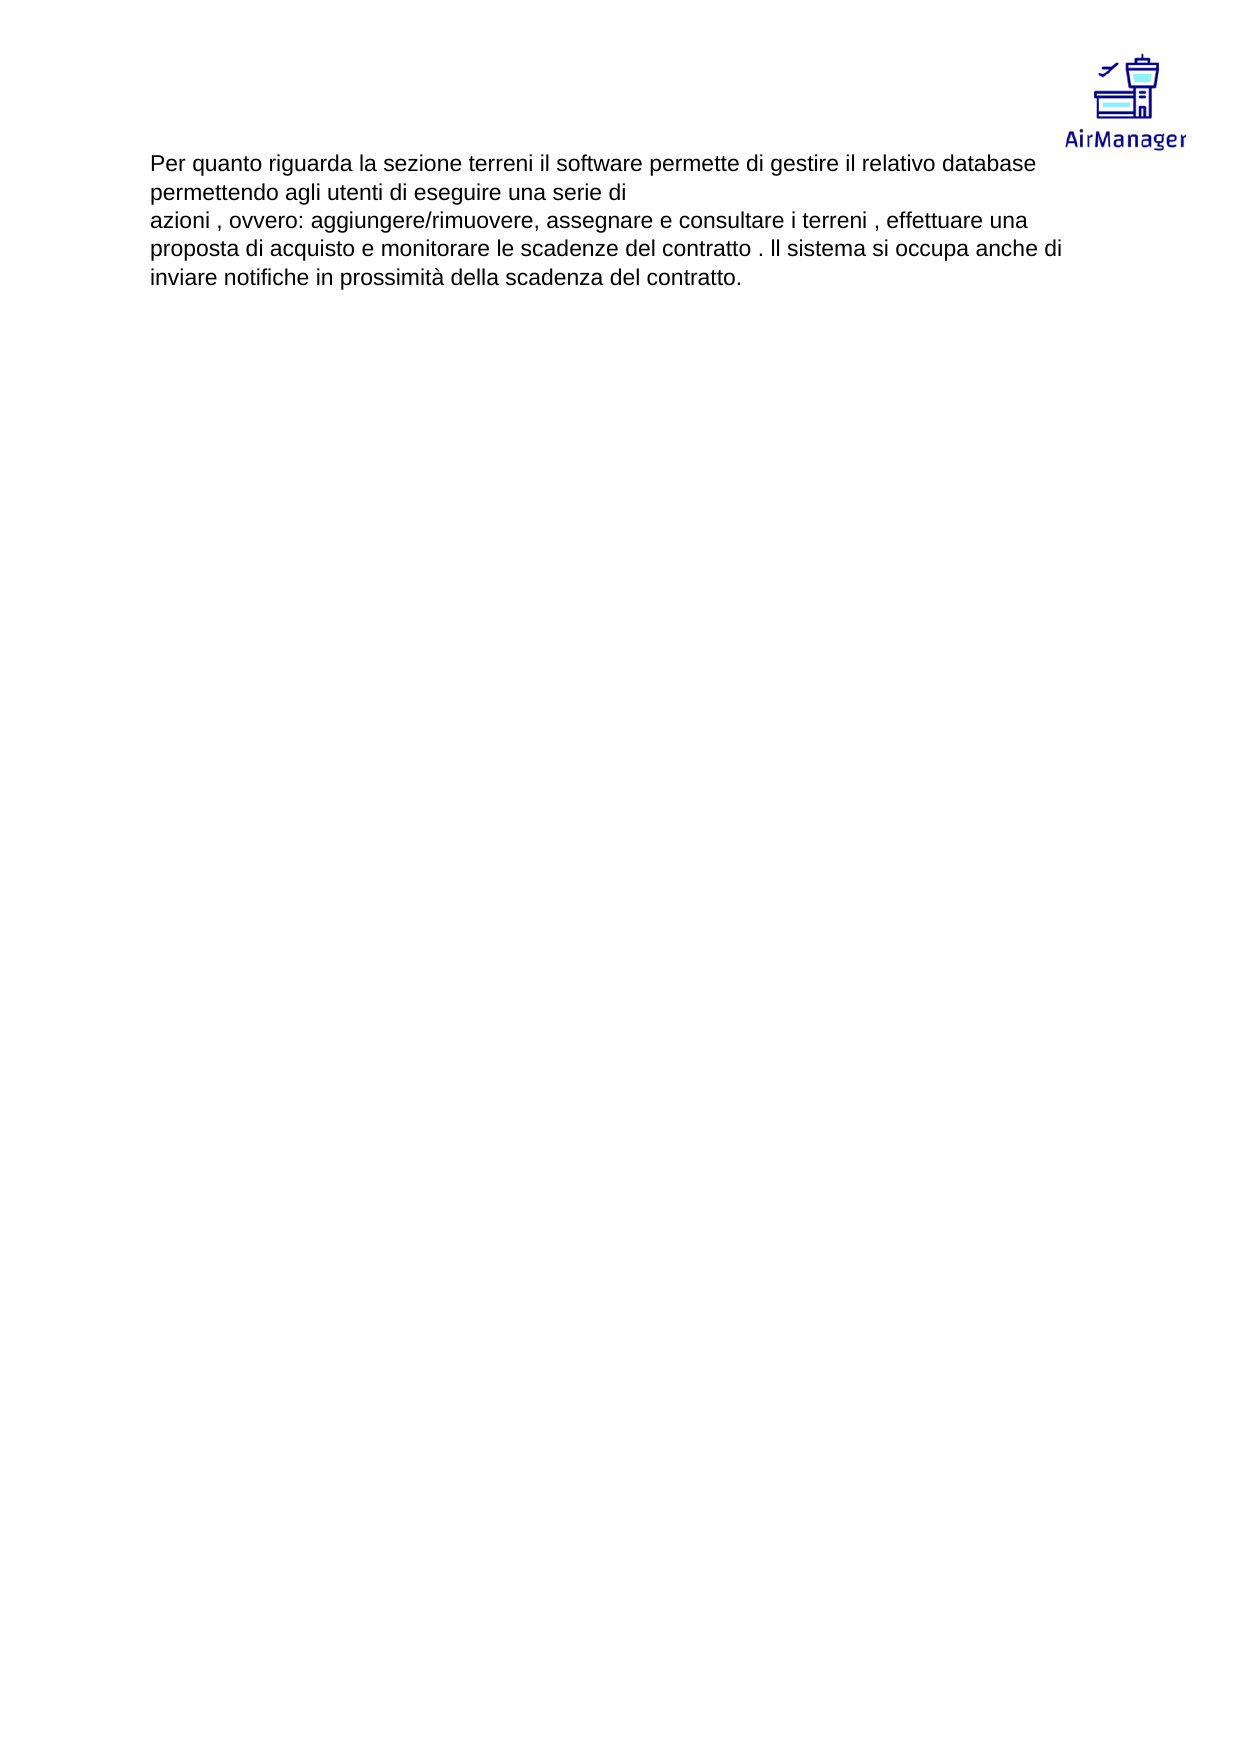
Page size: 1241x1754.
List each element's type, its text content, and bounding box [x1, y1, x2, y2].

picture [1045, 30, 1207, 192]
text Per quanto riguarda la sezione terreni il software permette di gestire il relativo database permettendo agli utenti di eseguire una serie di azioni , ovvero: aggiungere/rimuovere, assegnare e consultare i terreni , effettuare una proposta di acquisto e monitorare le scadenze del contratto . ll sistema si occupa anche di inviare notifiche in prossimità della scadenza del contratto. [150, 150, 1090, 290]
